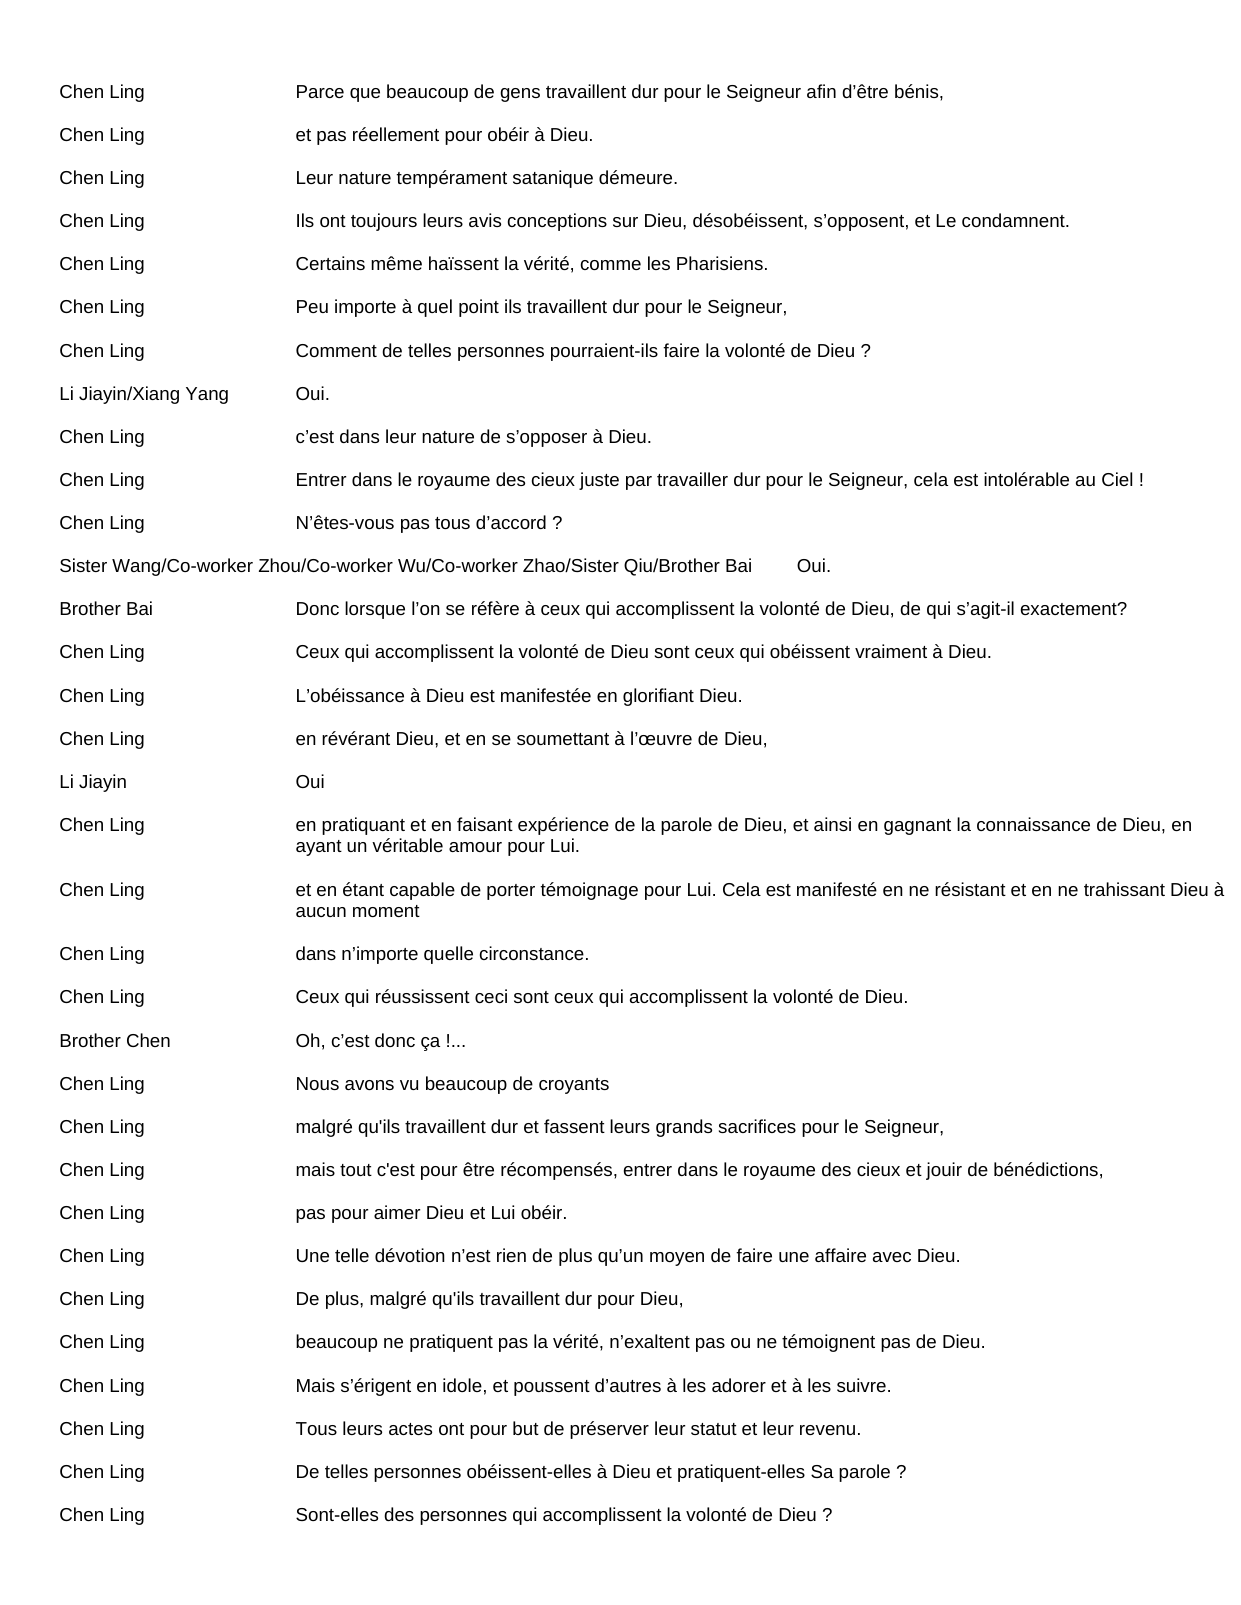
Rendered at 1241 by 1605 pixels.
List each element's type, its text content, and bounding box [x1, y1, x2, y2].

text Chen Ling et pas réellement pour obéir à Dieu. [59, 124, 1226, 145]
text Chen Ling Nous avons vu beaucoup de croyants [59, 1072, 1226, 1094]
text Chen Ling en révérant Dieu, et en se soumettant à l’œuvre de Dieu, [59, 727, 1226, 749]
text Chen Ling Une telle dévotion n’est rien de plus qu’un moyen de faire une affaire avec Dieu. [59, 1245, 1226, 1267]
text Chen Ling en pratiquant et en faisant expérience de la parole de Dieu, et ainsi en gagnant la connaissance de Dieu, en ayant un véritable amour pour Lui. [59, 814, 1226, 857]
text Chen Ling Ceux qui réussissent ceci sont ceux qui accomplissent la volonté de Dieu. [59, 986, 1226, 1008]
text Brother Bai Donc lorsque l’on se réfère à ceux qui accomplissent la volonté de Dieu, de qui s’agit-il exactement? [59, 598, 1226, 620]
text Sister Wang/Co-worker Zhou/Co-worker Wu/Co-worker Zhao/Sister Qiu/Brother Bai Oui. [59, 555, 1226, 577]
text Chen Ling Ils ont toujours leurs avis conceptions sur Dieu, désobéissent, s’opposent, et Le condamnent. [59, 210, 1226, 232]
text Chen Ling Ceux qui accomplissent la volonté de Dieu sont ceux qui obéissent vraiment à Dieu. [59, 641, 1226, 663]
text Chen Ling Comment de telles personnes pourraient-ils faire la volonté de Dieu ? [59, 339, 1226, 361]
text Chen Ling L’obéissance à Dieu est manifestée en glorifiant Dieu. [59, 684, 1226, 706]
text Chen Ling Mais s’érigent en idole, et poussent d’autres à les adorer et à les suivre. [59, 1374, 1226, 1396]
text Chen Ling Leur nature tempérament satanique démeure. [59, 167, 1226, 188]
text Chen Ling De plus, malgré qu'ils travaillent dur pour Dieu, [59, 1288, 1226, 1310]
text Chen Ling beaucoup ne pratiquent pas la vérité, n’exaltent pas ou ne témoignent pas de Dieu. [59, 1331, 1226, 1353]
text Chen Ling et en étant capable de porter témoignage pour Lui. Cela est manifesté en ne résistant et en ne trahissant Dieu à aucun moment [59, 878, 1226, 922]
text Chen Ling De telles personnes obéissent-elles à Dieu et pratiquent-elles Sa parole ? [59, 1461, 1226, 1482]
text Chen Ling Certains même haïssent la vérité, comme les Pharisiens. [59, 253, 1226, 275]
text Chen Ling mais tout c'est pour être récompensés, entrer dans le royaume des cieux et jouir de bénédictions, [59, 1159, 1226, 1180]
text Chen Ling Peu importe à quel point ils travaillent dur pour le Seigneur, [59, 296, 1226, 318]
text Chen Ling Entrer dans le royaume des cieux juste par travailler dur pour le Seigneur, cela est intolérable au Ciel ! [59, 469, 1226, 490]
text Chen Ling c’est dans leur nature de s’opposer à Dieu. [59, 426, 1226, 447]
text Li Jiayin/Xiang Yang Oui. [59, 382, 1226, 404]
text Li Jiayin Oui [59, 771, 1226, 792]
text Chen Ling Sont-elles des personnes qui accomplissent la volonté de Dieu ? [59, 1504, 1226, 1525]
text Chen Ling N’êtes-vous pas tous d’accord ? [59, 512, 1226, 533]
text Chen Ling malgré qu'ils travaillent dur et fassent leurs grands sacrifices pour le Seigneur, [59, 1116, 1226, 1137]
text Chen Ling Tous leurs actes ont pour but de préserver leur statut et leur revenu. [59, 1417, 1226, 1439]
text Chen Ling dans n’importe quelle circonstance. [59, 943, 1226, 965]
text Chen Ling pas pour aimer Dieu et Lui obéir. [59, 1202, 1226, 1223]
text Chen Ling Parce que beaucoup de gens travaillent dur pour le Seigneur afin d’être bénis, [59, 81, 1226, 102]
text Brother Chen Oh, c’est donc ça !... [59, 1029, 1226, 1051]
